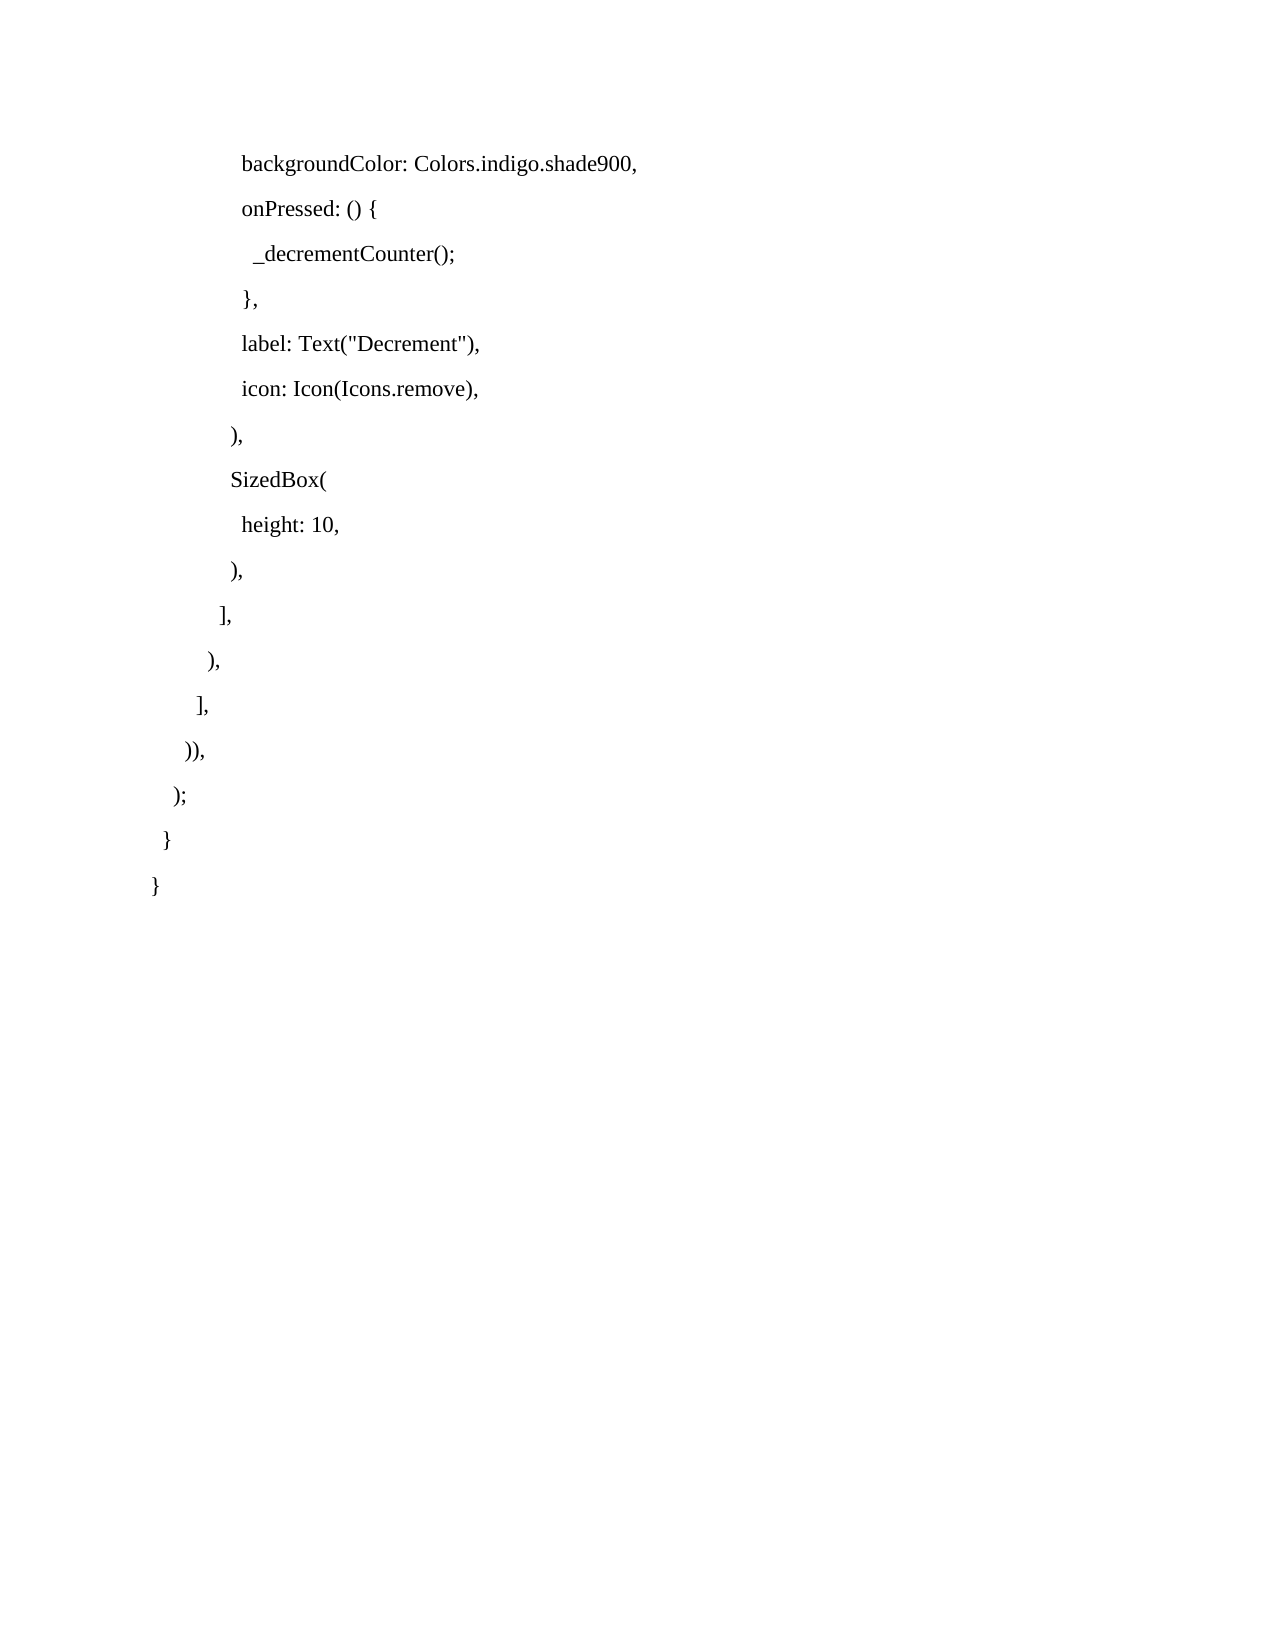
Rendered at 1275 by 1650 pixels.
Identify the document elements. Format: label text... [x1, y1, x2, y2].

text ); [150, 781, 1125, 808]
text SizedBox( [150, 466, 1125, 492]
text _decrementCounter(); [150, 240, 1125, 267]
text icon: Icon(Icons.remove), [150, 376, 1125, 402]
text ), [150, 646, 1125, 672]
text ), [150, 556, 1125, 582]
text label: Text("Decrement"), [150, 330, 1125, 357]
text ), [150, 421, 1125, 447]
text onPressed: () { [150, 195, 1125, 221]
text )), [150, 736, 1125, 763]
text height: 10, [150, 511, 1125, 537]
text ], [150, 691, 1125, 718]
text }, [150, 285, 1125, 312]
text } [150, 872, 1125, 898]
text backgroundColor: Colors.indigo.shade900, [150, 150, 1125, 176]
text ], [150, 601, 1125, 627]
text } [150, 827, 1125, 853]
